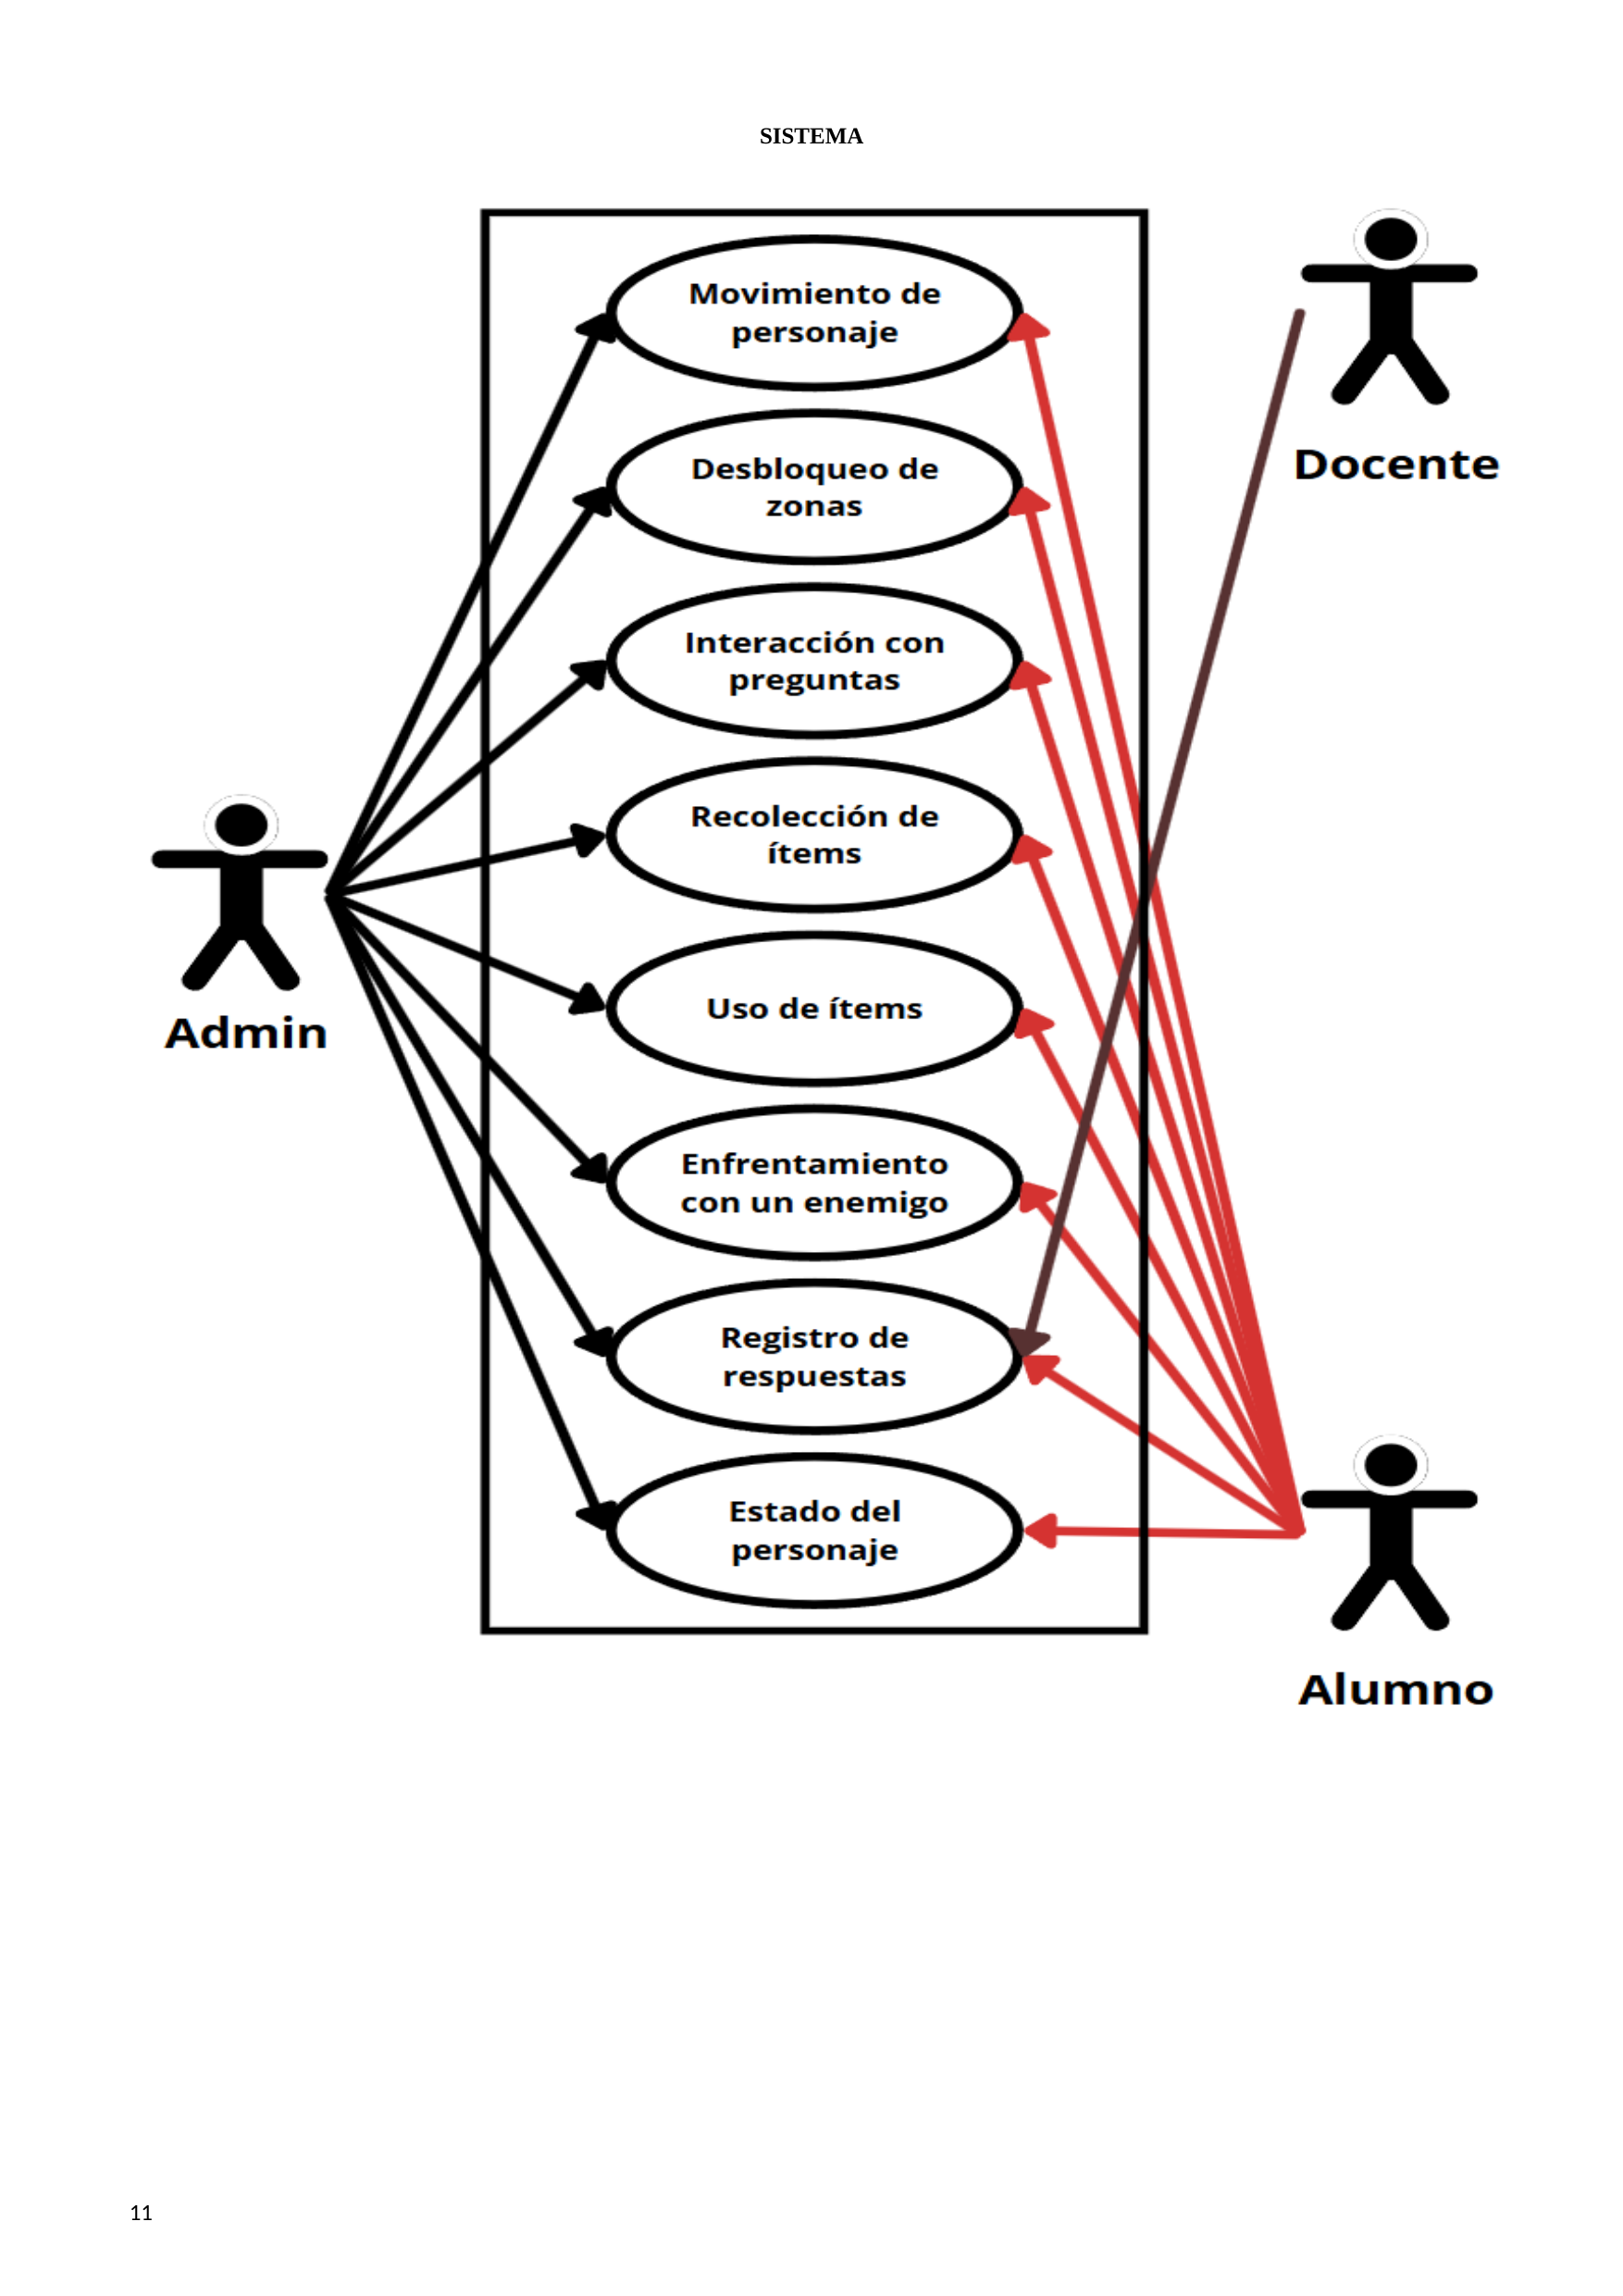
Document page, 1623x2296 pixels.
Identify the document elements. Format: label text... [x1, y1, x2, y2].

text SISTEMA [129, 122, 1493, 149]
picture [129, 161, 1527, 1742]
